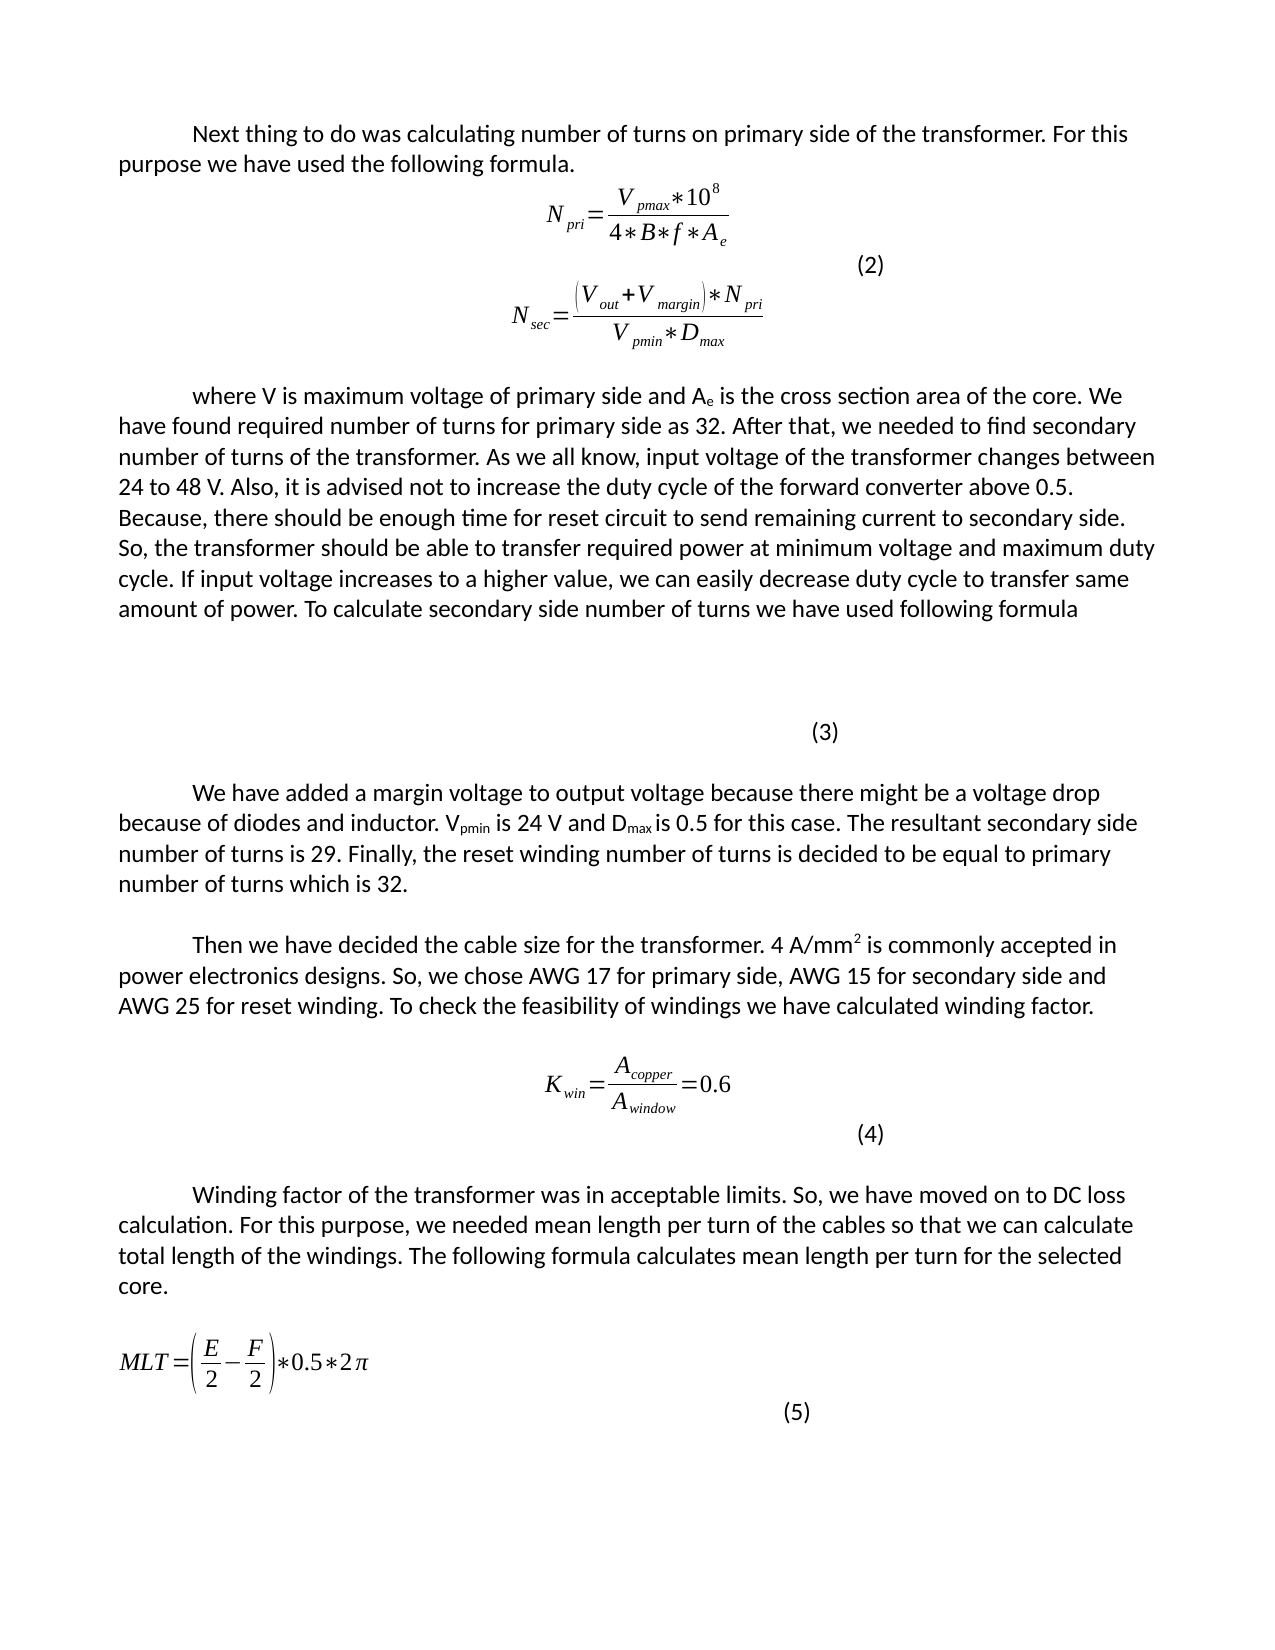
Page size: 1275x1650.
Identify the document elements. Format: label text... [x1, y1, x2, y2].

text Then we have decided the cable size for the transformer. 4 A/mm2 is commonly accepted in power electronics designs. So, we chose AWG 17 for primary side, AWG 15 for secondary side and AWG 25 for reset winding. To check the feasibility of windings we have calculated winding factor. [118, 929, 1157, 1021]
text (4) [118, 1118, 1157, 1148]
text We have added a margin voltage to output voltage because there might be a voltage drop because of diodes and inductor. Vpmin is 24 V and Dmax is 0.5 for this case. The resultant secondary side number of turns is 29. Finally, the reset winding number of turns is decided to be equal to primary number of turns which is 32. [118, 777, 1157, 899]
text Winding factor of the transformer was in acceptable limits. So, we have moved on to DC loss calculation. For this purpose, we needed mean length per turn of the cables so that we can calculate total length of the windings. The following formula calculates mean length per turn for the selected core. [118, 1179, 1157, 1301]
text Next thing to do was calculating number of turns on primary side of the transformer. For this purpose we have used the following formula. [118, 118, 1157, 179]
text (5) [118, 1396, 1157, 1427]
text (3) [118, 716, 1157, 746]
text where V is maximum voltage of primary side and Ae is the cross section area of the core. We have found required number of turns for primary side as 32. After that, we needed to find secondary number of turns of the transformer. As we all know, input voltage of the transformer changes between 24 to 48 V. Also, it is advised not to increase the duty cycle of the forward converter above 0.5. Because, there should be enough time for reset circuit to send remaining current to secondary side. So, the transformer should be able to transfer required power at minimum voltage and maximum duty cycle. If input voltage increases to a higher value, we can easily decrease duty cycle to transfer same amount of power. To calculate secondary side number of turns we have used following formula [118, 380, 1157, 624]
text (2) [118, 249, 1157, 279]
